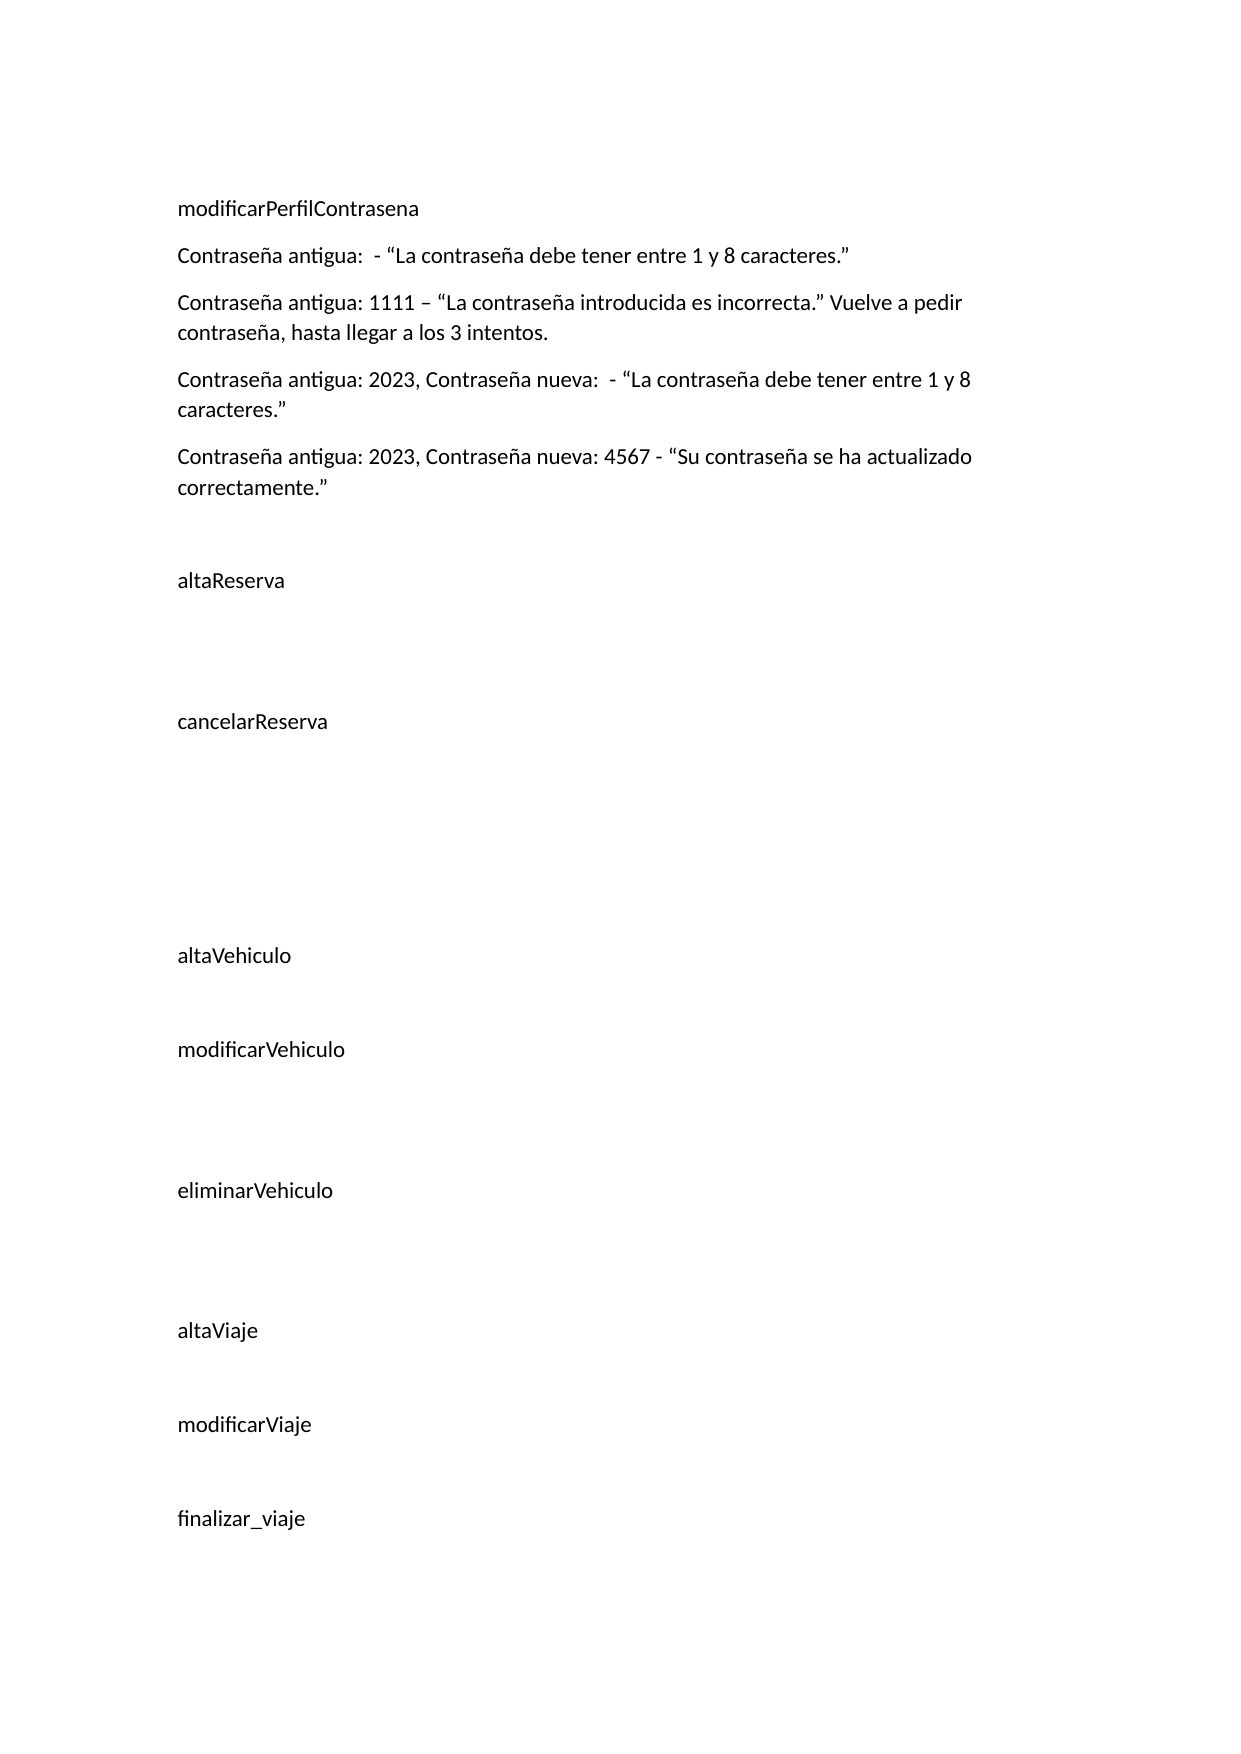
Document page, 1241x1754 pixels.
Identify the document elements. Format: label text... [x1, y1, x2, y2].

text altaViaje [177, 1316, 1063, 1344]
text modificarPerfilContrasena [177, 194, 1063, 222]
text modificarViaje [177, 1410, 1063, 1438]
text altaVehiculo [177, 941, 1063, 969]
text eliminarVehiculo [177, 1176, 1063, 1204]
text cancelarReserva [177, 707, 1063, 735]
text altaReserva [177, 566, 1063, 594]
text Contraseña antigua: 1111 – “La contraseña introducida es incorrecta.” Vuelve a pedir contraseña, hasta llegar a los 3 intentos. [177, 288, 1063, 346]
text Contraseña antigua: - “La contraseña debe tener entre 1 y 8 caracteres.” [177, 241, 1063, 269]
text Contraseña antigua: 2023, Contraseña nueva: - “La contraseña debe tener entre 1 y 8 caracteres.” [177, 365, 1063, 423]
text finalizar_viaje [177, 1504, 1063, 1532]
text modificarVehiculo [177, 1035, 1063, 1063]
text Contraseña antigua: 2023, Contraseña nueva: 4567 - “Su contraseña se ha actualizado correctamente.” [177, 442, 1063, 501]
